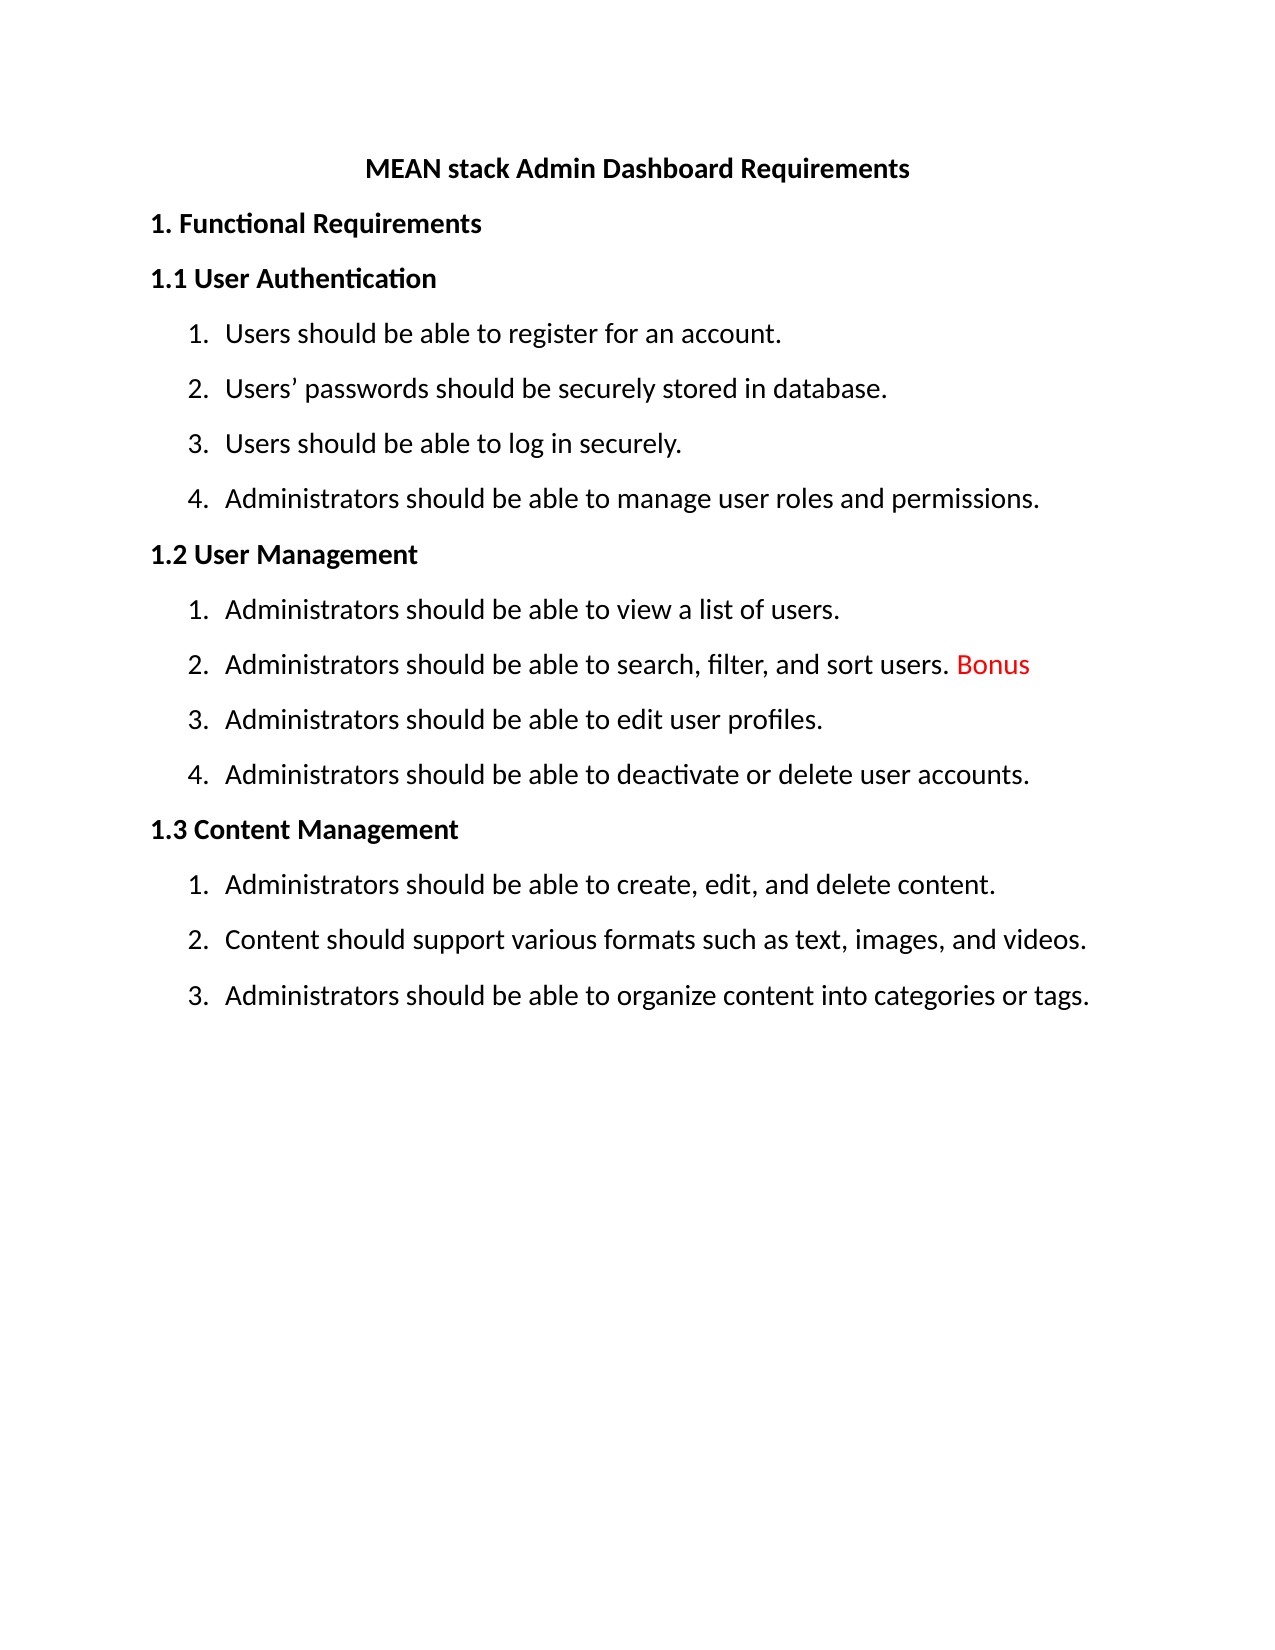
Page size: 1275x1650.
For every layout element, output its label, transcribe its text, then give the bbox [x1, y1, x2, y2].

list Administrators should be able to create, edit, and delete content. [187, 866, 1125, 902]
list Users should be able to log in securely. [187, 426, 1125, 461]
list Content should support various formats such as text, images, and videos. [187, 921, 1125, 957]
list Administrators should be able to deactivate or delete user accounts. [187, 756, 1125, 792]
text MEAN stack Admin Dashboard Requirements [150, 150, 1125, 186]
list Administrators should be able to organize content into categories or tags. [187, 977, 1125, 1012]
list Administrators should be able to edit user profiles. [187, 701, 1125, 737]
text 1. Functional Requirements [150, 205, 1125, 241]
text 1.2 User Management [150, 536, 1125, 571]
list Users should be able to register for an account. [187, 315, 1125, 351]
list Administrators should be able to view a list of users. [187, 591, 1125, 626]
text 1.1 User Authentication [150, 260, 1125, 296]
text 1.3 Content Management [150, 811, 1125, 847]
list Administrators should be able to search, filter, and sort users. Bonus [187, 646, 1125, 682]
list Users’ passwords should be securely stored in database. [187, 370, 1125, 406]
list Administrators should be able to manage user roles and permissions. [187, 481, 1125, 516]
